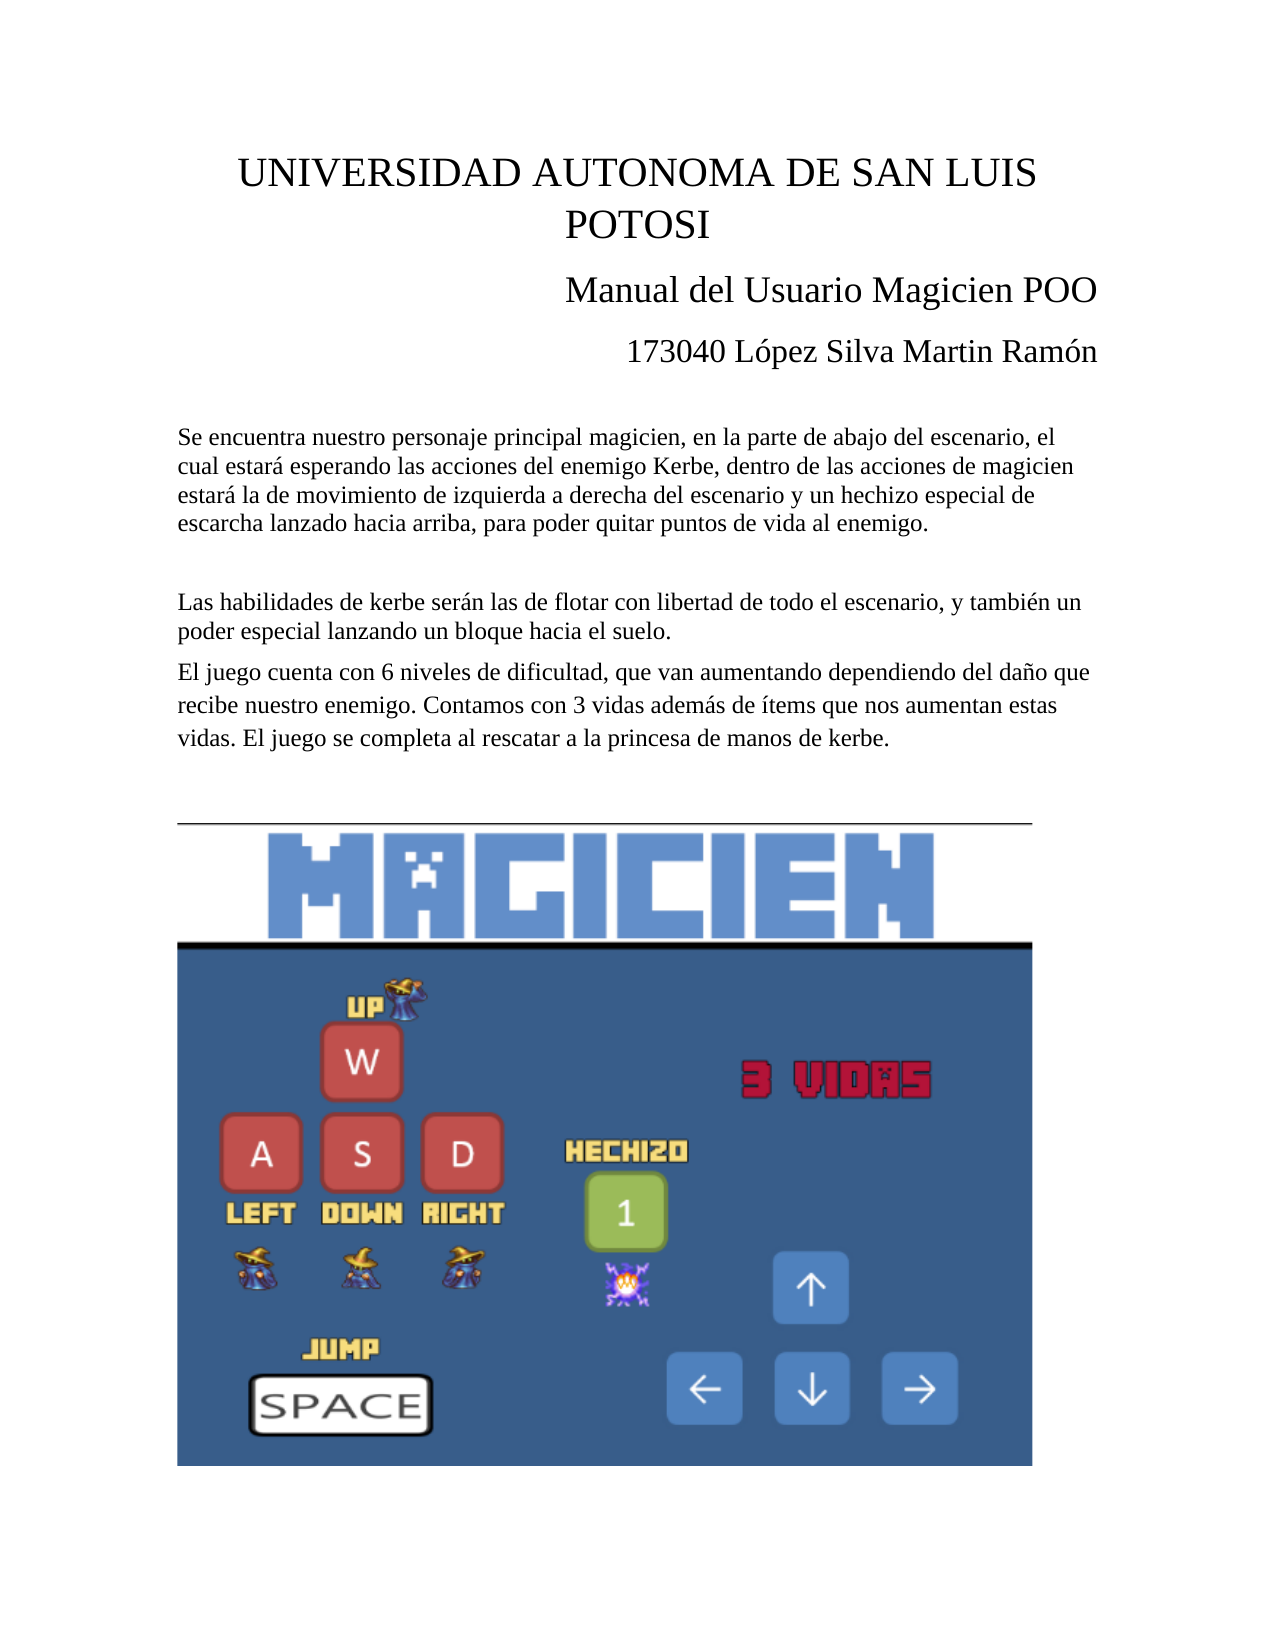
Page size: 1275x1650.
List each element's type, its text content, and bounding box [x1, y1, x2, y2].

text Manual del Usuario Magicien POO [177, 268, 1098, 311]
text 173040 López Silva Martin Ramón [177, 331, 1098, 369]
text Las habilidades de kerbe serán las de flotar con libertad de todo el escenario, y también un poder especial lanzando un bloque hacia el suelo. [177, 587, 1098, 645]
text El juego cuenta con 6 niveles de dificultad, que van aumentando dependiendo del daño que recibe nuestro enemigo. Contamos con 3 vidas además de ítems que nos aumentan estas vidas. El juego se completa al rescatar a la princesa de manos de kerbe. [177, 657, 1098, 752]
text UNIVERSIDAD AUTONOMA DE SAN LUIS POTOSI [177, 148, 1098, 247]
picture [177, 823, 1033, 1466]
text Se encuentra nuestro personaje principal magicien, en la parte de abajo del escenario, el cual estará esperando las acciones del enemigo Kerbe, dentro de las acciones de magicien estará la de movimiento de izquierda a derecha del escenario y un hechizo especial de escarcha lanzado hacia arriba, para poder quitar puntos de vida al enemigo. [177, 422, 1098, 537]
